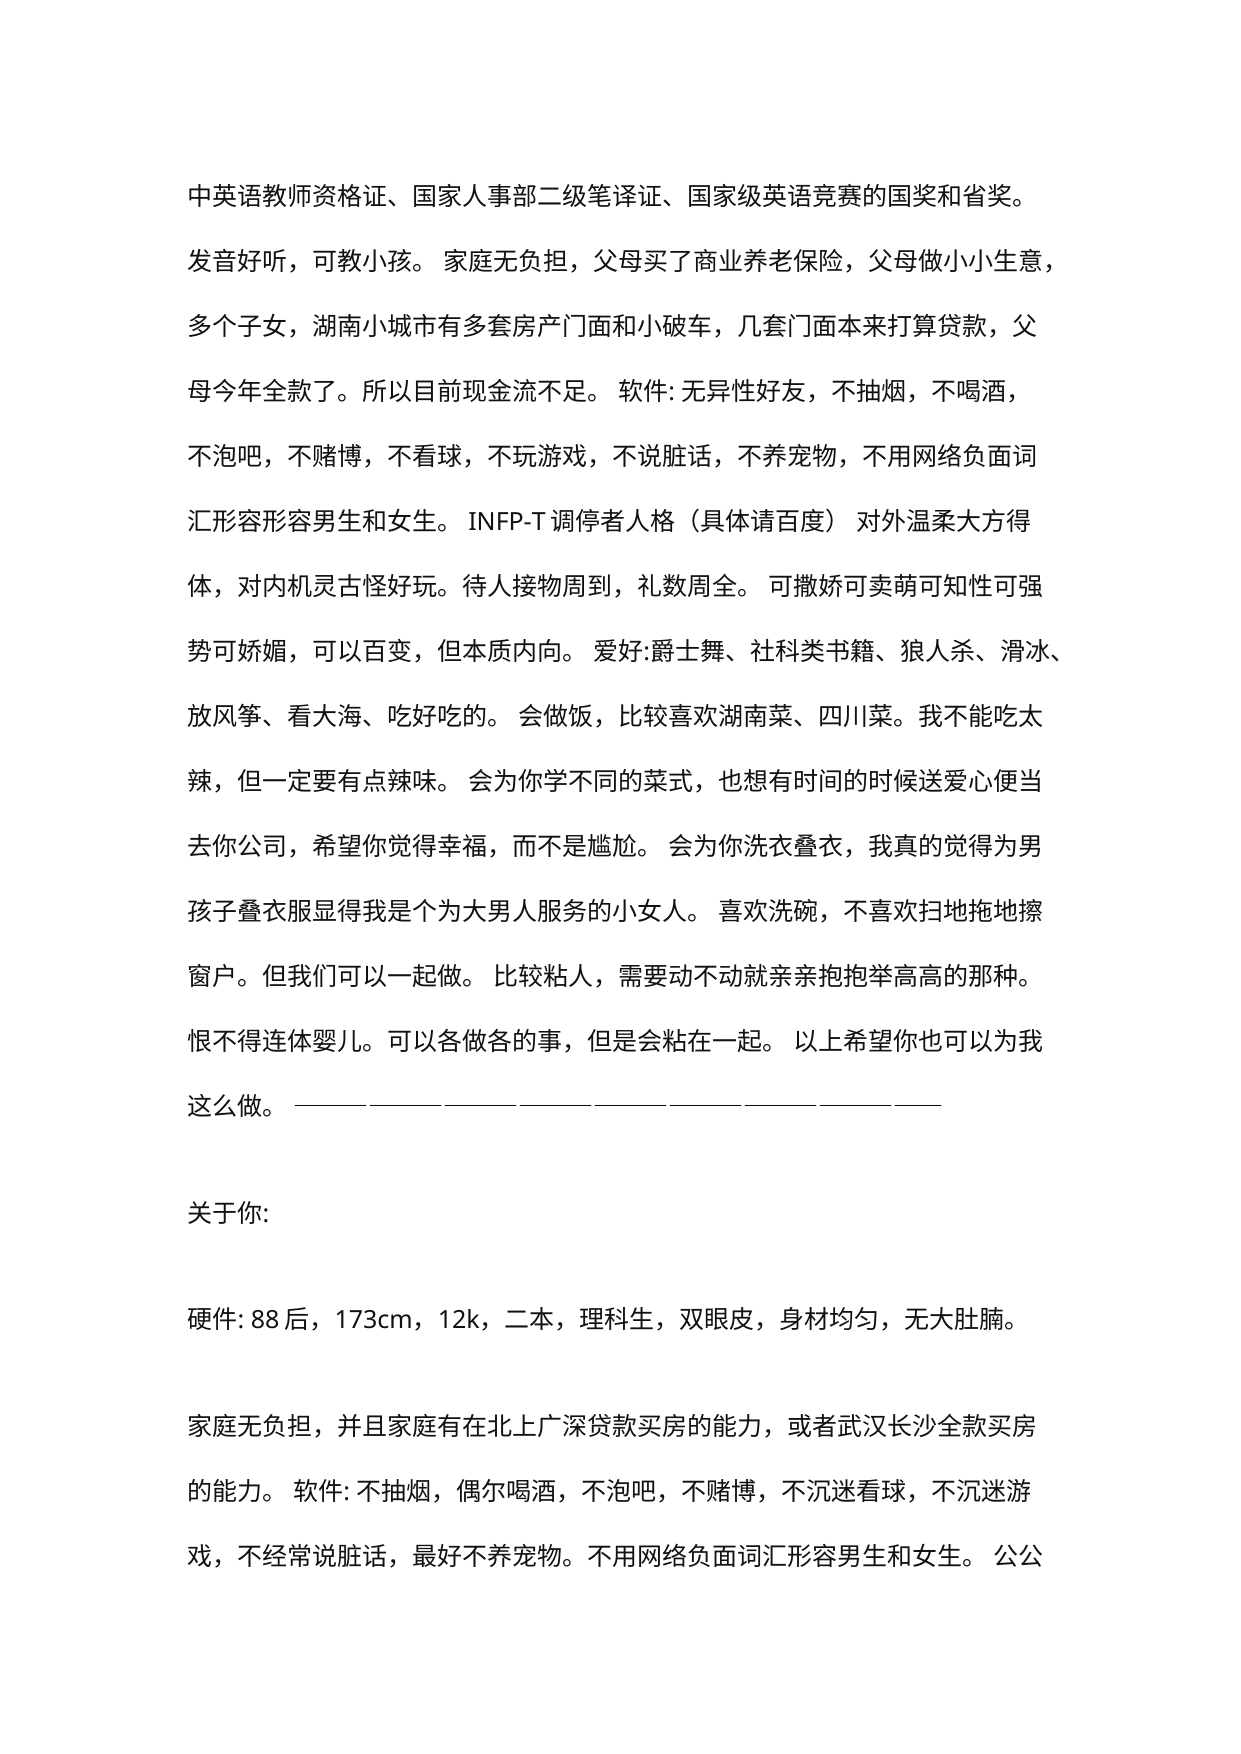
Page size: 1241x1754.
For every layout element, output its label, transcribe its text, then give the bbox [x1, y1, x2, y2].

text 硬件: 88后，173cm，12k，二本，理科生，双眼皮，身材均匀，无大肚腩。 [187, 1285, 1053, 1350]
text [187, 1392, 1053, 1587]
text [187, 162, 1053, 1137]
text 关于你: [187, 1179, 1053, 1244]
